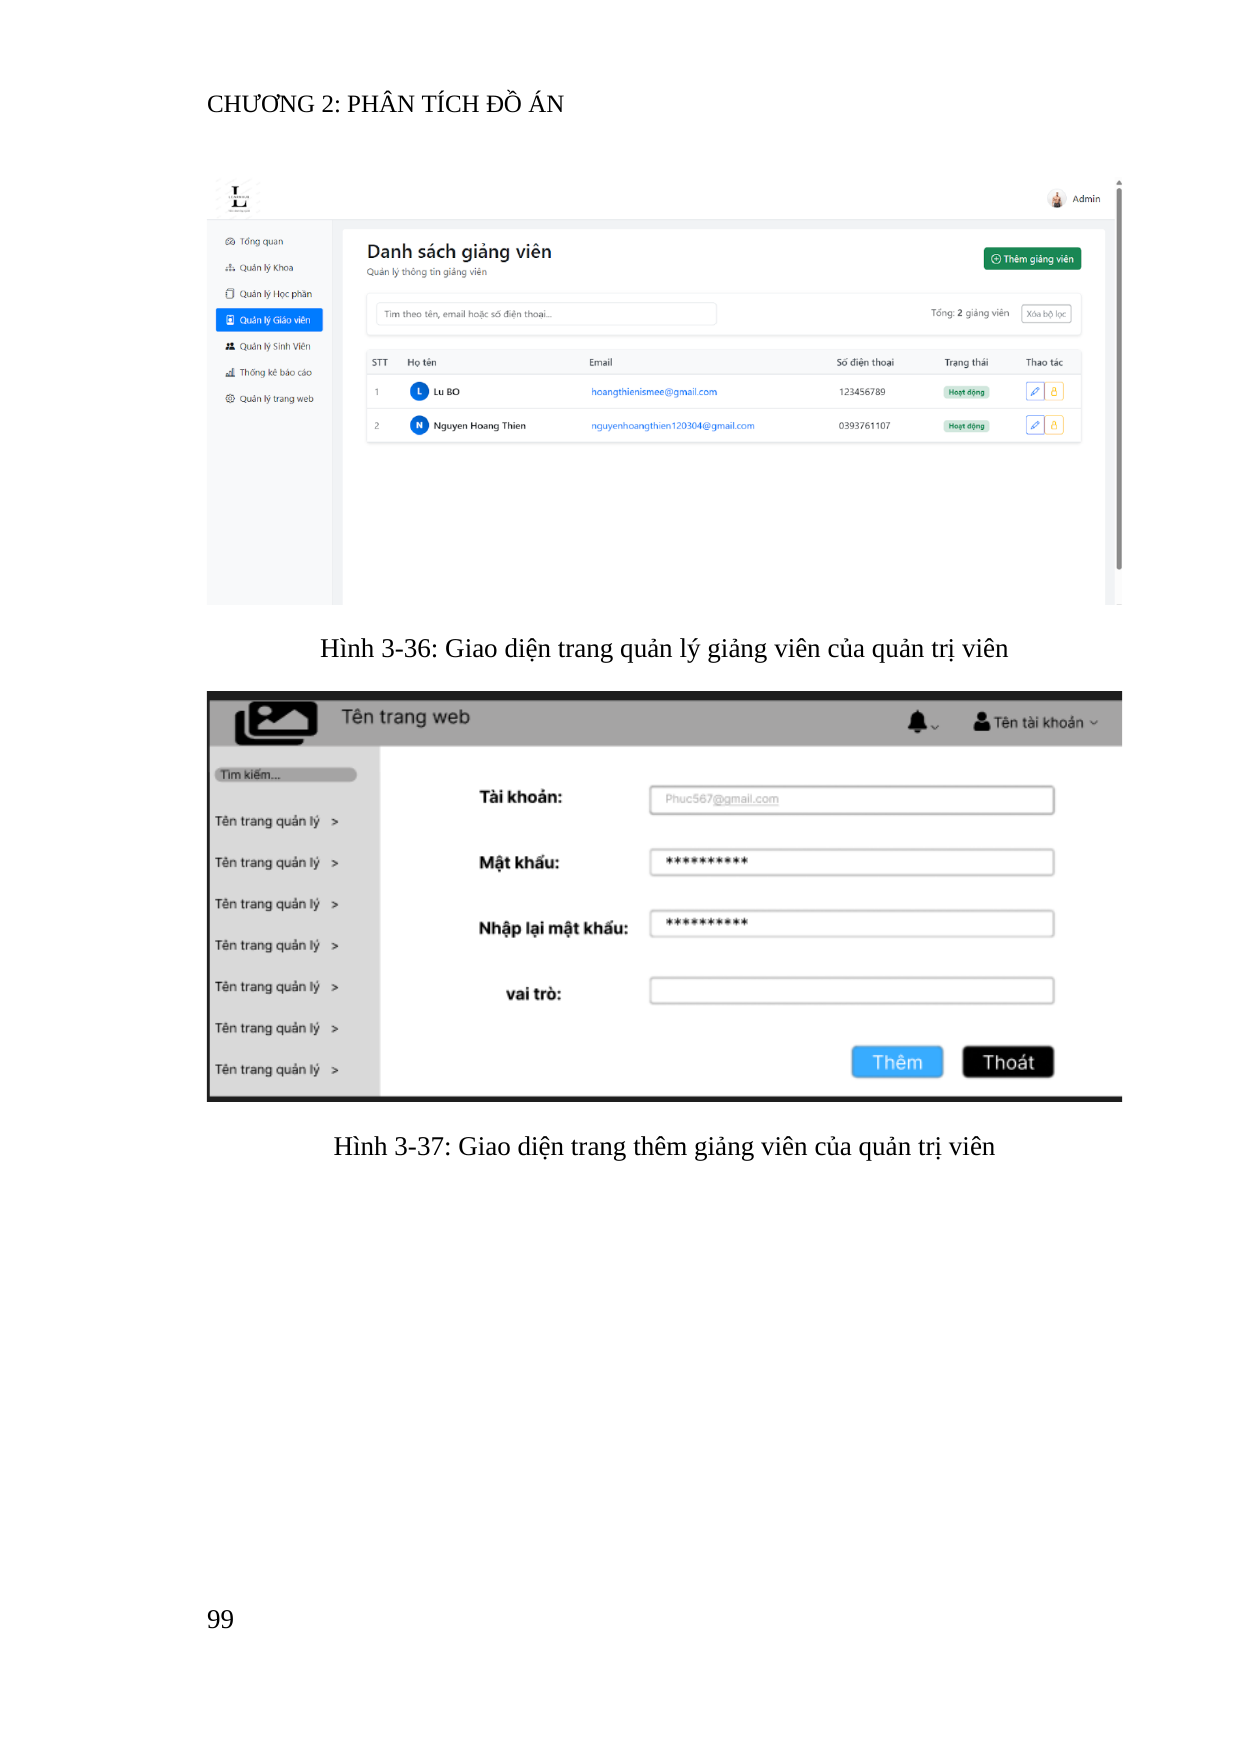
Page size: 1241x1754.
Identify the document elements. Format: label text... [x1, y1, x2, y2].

picture [206, 691, 1123, 1102]
picture [206, 177, 1123, 605]
